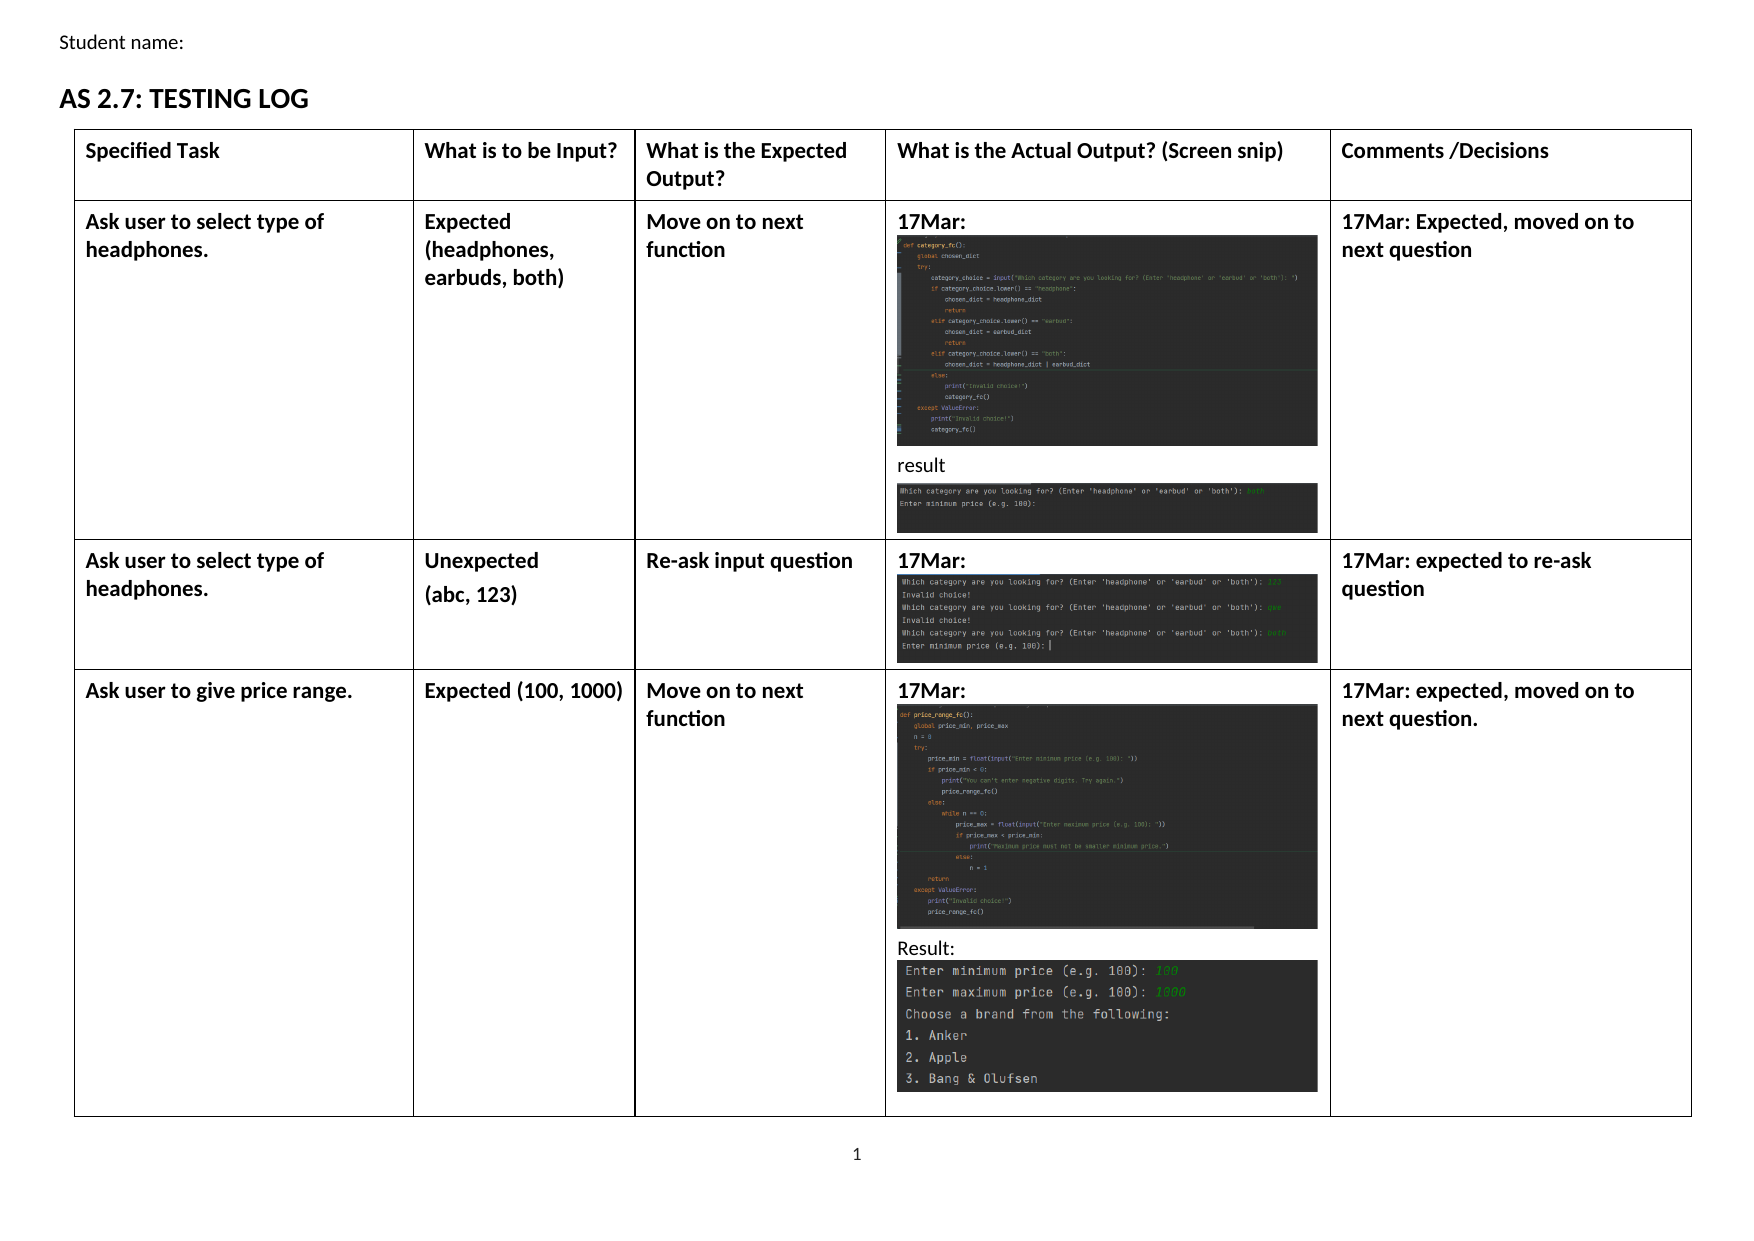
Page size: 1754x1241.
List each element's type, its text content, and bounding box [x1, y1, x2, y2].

table_header What is the Expected Output? [636, 130, 885, 200]
picture [897, 574, 1318, 663]
table_cell Re-ask input question [636, 540, 885, 669]
table_cell 17Mar: expected to re-ask question [1331, 540, 1691, 669]
table_cell 17Mar: [886, 540, 1330, 669]
table_header What is to be Input? [414, 130, 634, 200]
table_cell Ask user to select type of headphones. [75, 201, 413, 539]
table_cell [636, 670, 885, 1116]
picture [897, 483, 1318, 533]
picture [897, 235, 1318, 446]
picture [897, 704, 1318, 929]
table_header Specified Task [75, 130, 413, 200]
table_cell Unexpected (abc, 123) [414, 540, 634, 669]
table_header Comments /Decisions [1331, 130, 1691, 200]
picture [897, 960, 1318, 1092]
table_cell Ask user to select type of headphones. [75, 540, 413, 669]
table_cell 17Mar: expected, moved on to next question. [1331, 670, 1691, 1116]
text AS 2.7: TESTING LOG [59, 80, 1739, 116]
table_cell 17Mar: Expected, moved on to next question [1331, 201, 1691, 539]
table_cell Expected (headphones, earbuds, both) [414, 201, 634, 539]
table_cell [75, 670, 413, 1116]
table_cell 17Mar: result [886, 201, 1330, 539]
table_cell 17Mar: Result: [886, 670, 1330, 1116]
table_header What is the Actual Output? (Screen snip) [886, 130, 1330, 200]
table_cell Move on to next function [636, 201, 885, 539]
table_cell Expected (100, 1000) [414, 670, 634, 1116]
